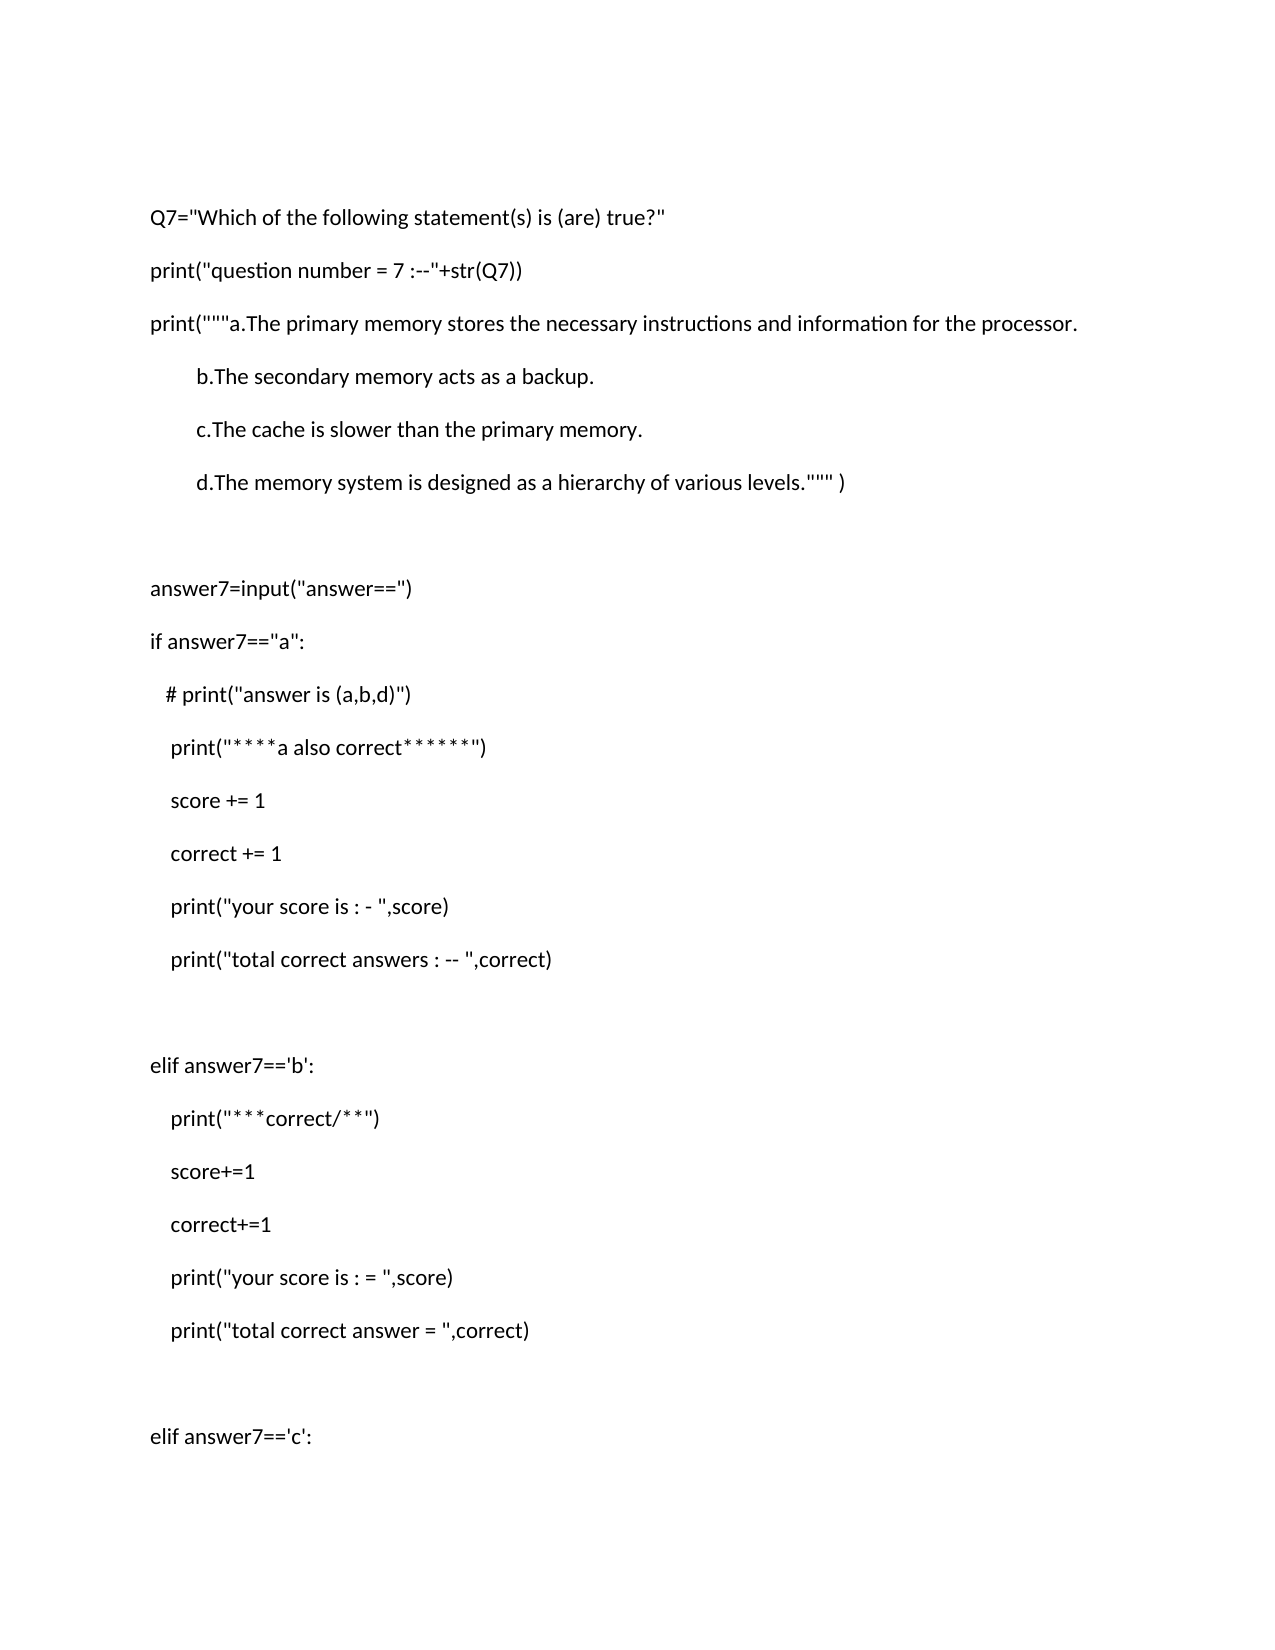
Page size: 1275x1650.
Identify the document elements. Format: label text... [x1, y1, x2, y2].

text print("""a.The primary memory stores the necessary instructions and information for the processor. [150, 309, 1125, 337]
text d.The memory system is designed as a hierarchy of various levels.""" ) [150, 468, 1125, 496]
text print("total correct answer = ",correct) [150, 1316, 1125, 1344]
text score+=1 [150, 1157, 1125, 1185]
text print("total correct answers : -- ",correct) [150, 945, 1125, 973]
text elif answer7=='b': [150, 1051, 1125, 1079]
text b.The secondary memory acts as a backup. [150, 362, 1125, 390]
text print("question number = 7 :--"+str(Q7)) [150, 256, 1125, 284]
text score += 1 [150, 786, 1125, 814]
text correct+=1 [150, 1210, 1125, 1238]
text print("your score is : - ",score) [150, 892, 1125, 920]
text print("****a also correct******") [150, 733, 1125, 761]
text print("your score is : = ",score) [150, 1263, 1125, 1291]
text # print("answer is (a,b,d)") [150, 680, 1125, 708]
text correct += 1 [150, 839, 1125, 867]
text c.The cache is slower than the primary memory. [150, 415, 1125, 443]
text elif answer7=='c': [150, 1422, 1125, 1451]
text if answer7=="a": [150, 627, 1125, 655]
text Q7="Which of the following statement(s) is (are) true?" [150, 203, 1125, 231]
text answer7=input("answer==") [150, 574, 1125, 602]
text print("***correct/**") [150, 1104, 1125, 1132]
